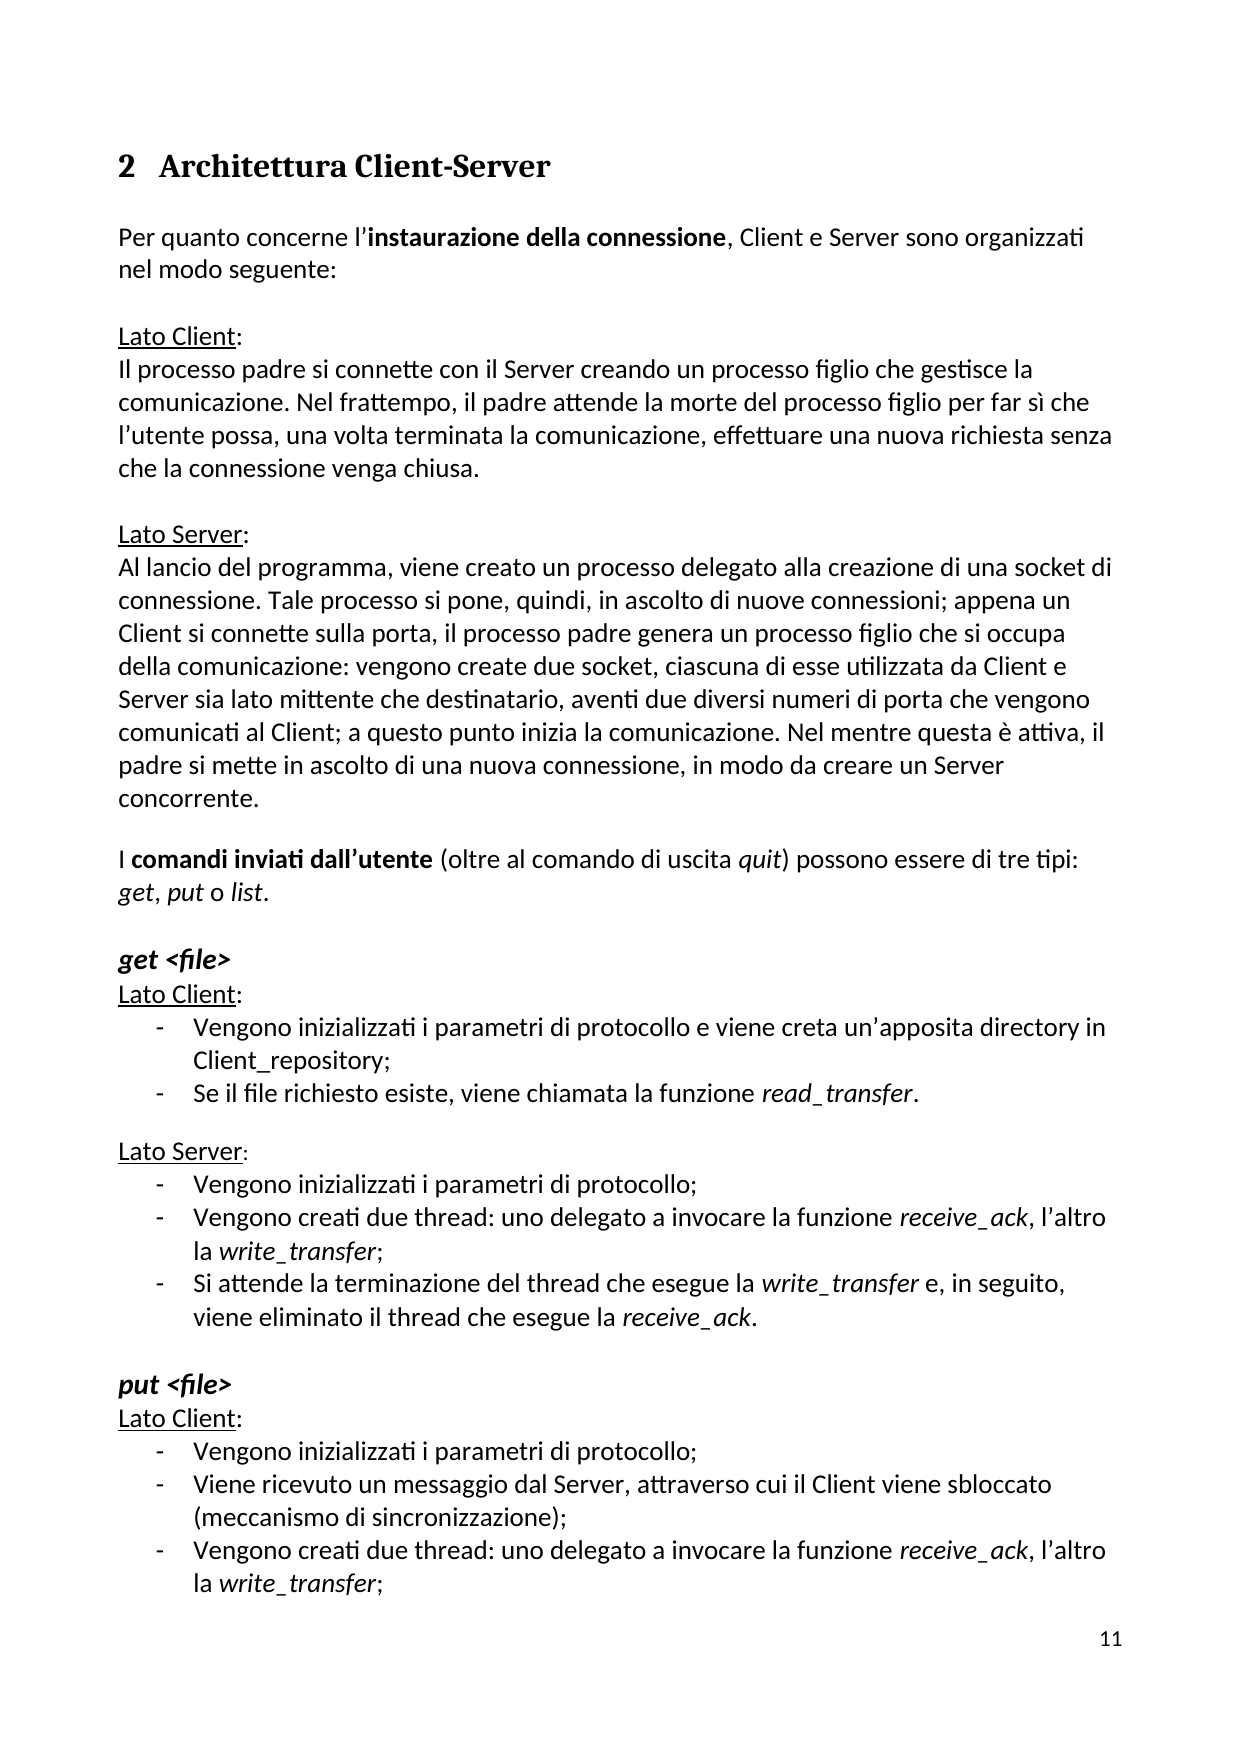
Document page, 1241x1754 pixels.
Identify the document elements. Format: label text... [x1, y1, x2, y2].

text Per quanto concerne l’instaurazione della connessione, Client e Server sono organizzati nel modo seguente: [118, 220, 1122, 286]
text Al lancio del programma, viene creato un processo delegato alla creazione di una socket di connessione. Tale processo si pone, quindi, in ascolto di nuove connessioni; appena un Client si connette sulla porta, il processo padre genera un processo figlio che si occupa della comunicazione: vengono create due socket, ciascuna di esse utilizzata da Client e Server sia lato mittente che destinatario, aventi due diversi numeri di porta che vengono comunicati al Client; a questo punto inizia la comunicazione. Nel mentre questa è attiva, il padre si mette in ascolto di una nuova connessione, in modo da creare un Server concorrente. [118, 550, 1122, 814]
text get <file> [118, 941, 1122, 977]
list Si attende la terminazione del thread che esegue la write_transfer e, in seguito, viene eliminato il thread che esegue la receive_ack. [156, 1267, 1122, 1333]
list Se il file richiesto esiste, viene chiamata la funzione read_transfer. [156, 1076, 1122, 1109]
text put <file> [118, 1366, 1122, 1401]
list Vengono creati due thread: uno delegato a invocare la funzione receive_ack, l’altro la write_transfer; [156, 1533, 1122, 1599]
text Lato Server: [118, 517, 1122, 550]
text I comandi inviati dall’utente (oltre al comando di uscita quit) possono essere di tre tipi: get, put o list. [118, 842, 1122, 908]
list Vengono inizializzati i parametri di protocollo e viene creta un’apposita directory in Client_repository; [156, 1010, 1122, 1076]
text Lato Server: [118, 1134, 1122, 1168]
list Vengono inizializzati i parametri di protocollo; [156, 1168, 1122, 1201]
text Lato Client: [118, 319, 1122, 352]
list Vengono creati due thread: uno delegato a invocare la funzione receive_ack, l’altro la write_transfer; [156, 1201, 1122, 1267]
list Viene ricevuto un messaggio dal Server, attraverso cui il Client viene sbloccato (meccanismo di sincronizzazione); [156, 1467, 1122, 1533]
text Lato Client: [118, 1401, 1122, 1434]
text Il processo padre si connette con il Server creando un processo figlio che gestisce la comunicazione. Nel frattempo, il padre attende la morte del processo figlio per far sì che l’utente possa, una volta terminata la comunicazione, effettuare una nuova richiesta senza che la connessione venga chiusa. [118, 352, 1122, 484]
list Vengono inizializzati i parametri di protocollo; [156, 1434, 1122, 1467]
subtitle Architettura Client-Server [118, 148, 1122, 186]
text Lato Client: [118, 977, 1122, 1010]
